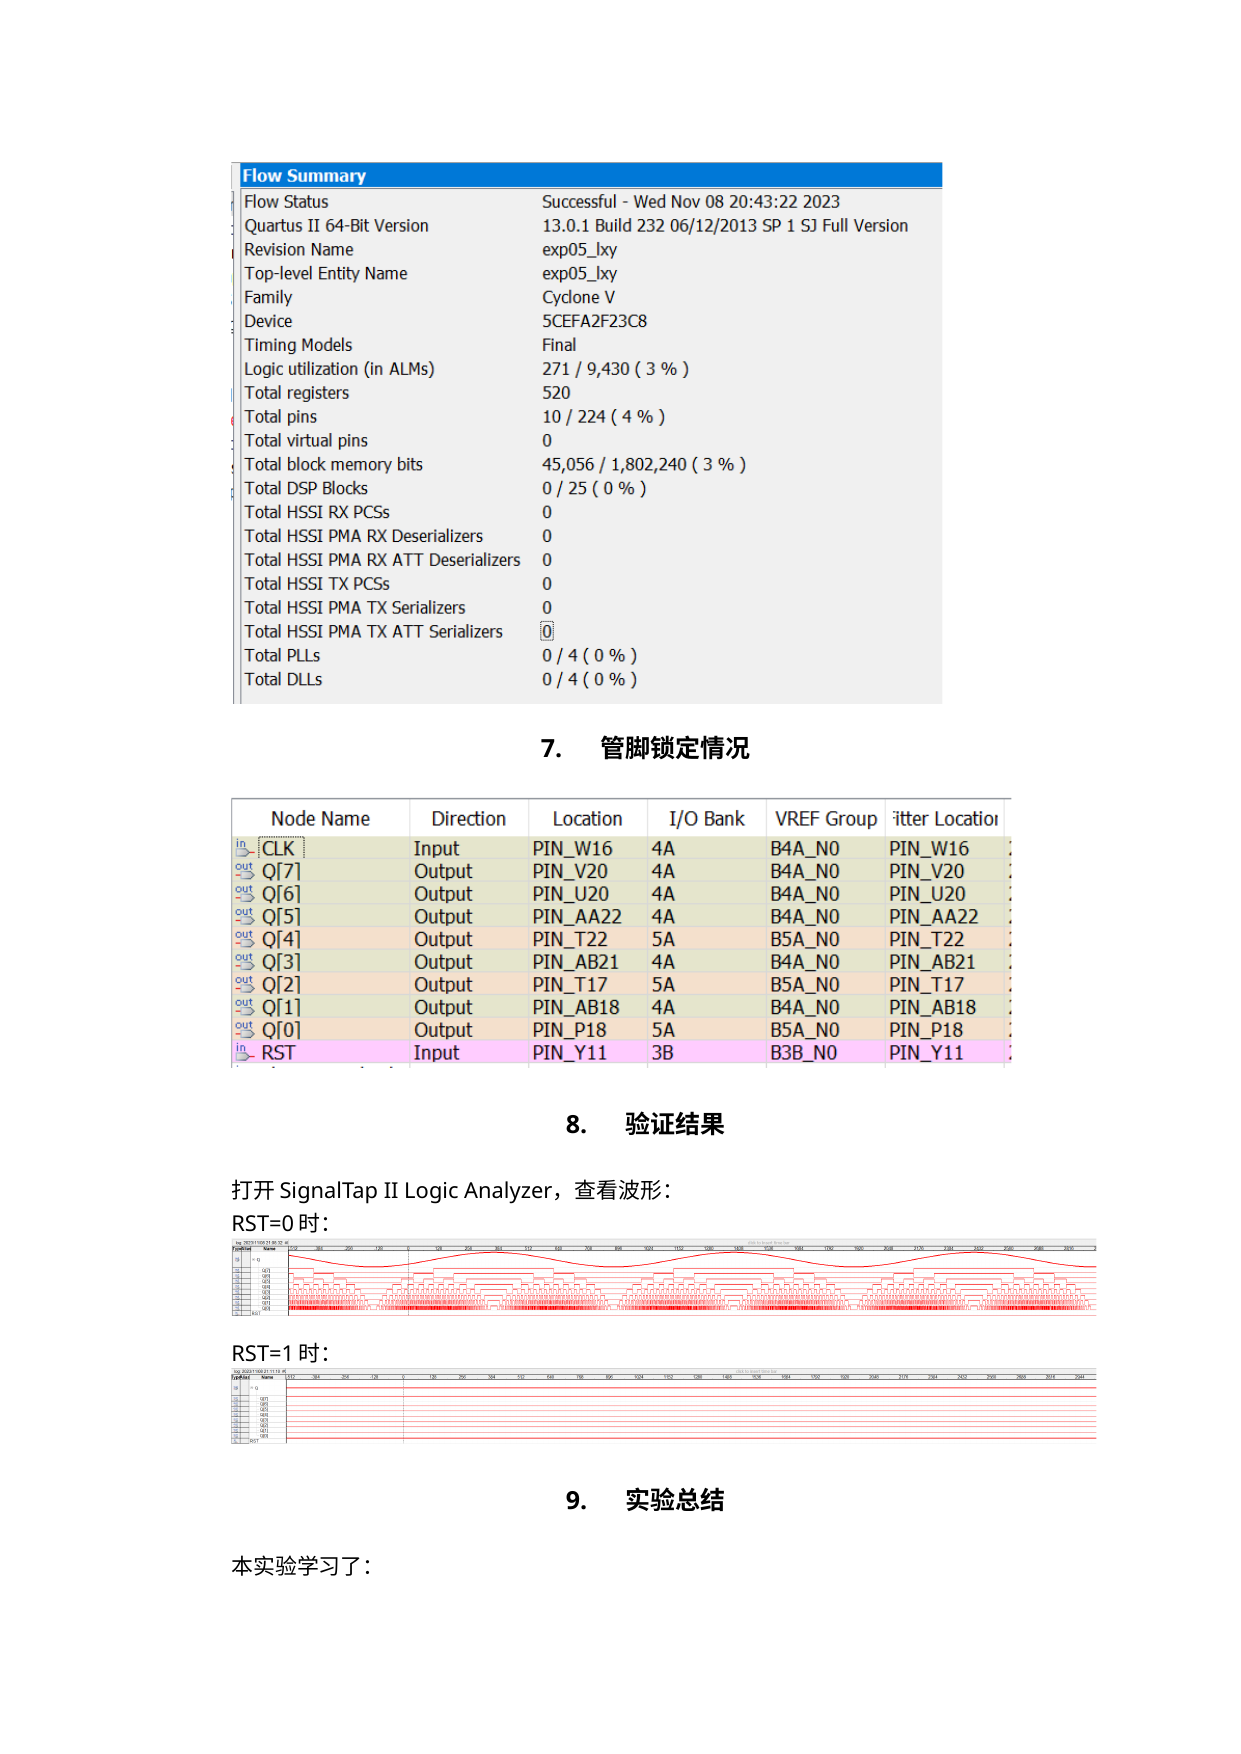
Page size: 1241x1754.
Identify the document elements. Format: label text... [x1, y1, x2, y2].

picture [231, 1368, 1097, 1444]
text 本实验学习了： [187, 1549, 1053, 1581]
picture [231, 1238, 1097, 1316]
subtitle 验证结果 [209, 1090, 1031, 1155]
text RST=1时： [187, 1336, 1053, 1368]
picture [231, 162, 943, 704]
text 打开SignalTap II Logic Analyzer，查看波形： [187, 1173, 1053, 1206]
picture [231, 797, 1012, 1068]
text RST=0时： [187, 1206, 1053, 1238]
subtitle 实验总结 [209, 1466, 1031, 1531]
subtitle 管脚锁定情况 [209, 714, 1031, 779]
